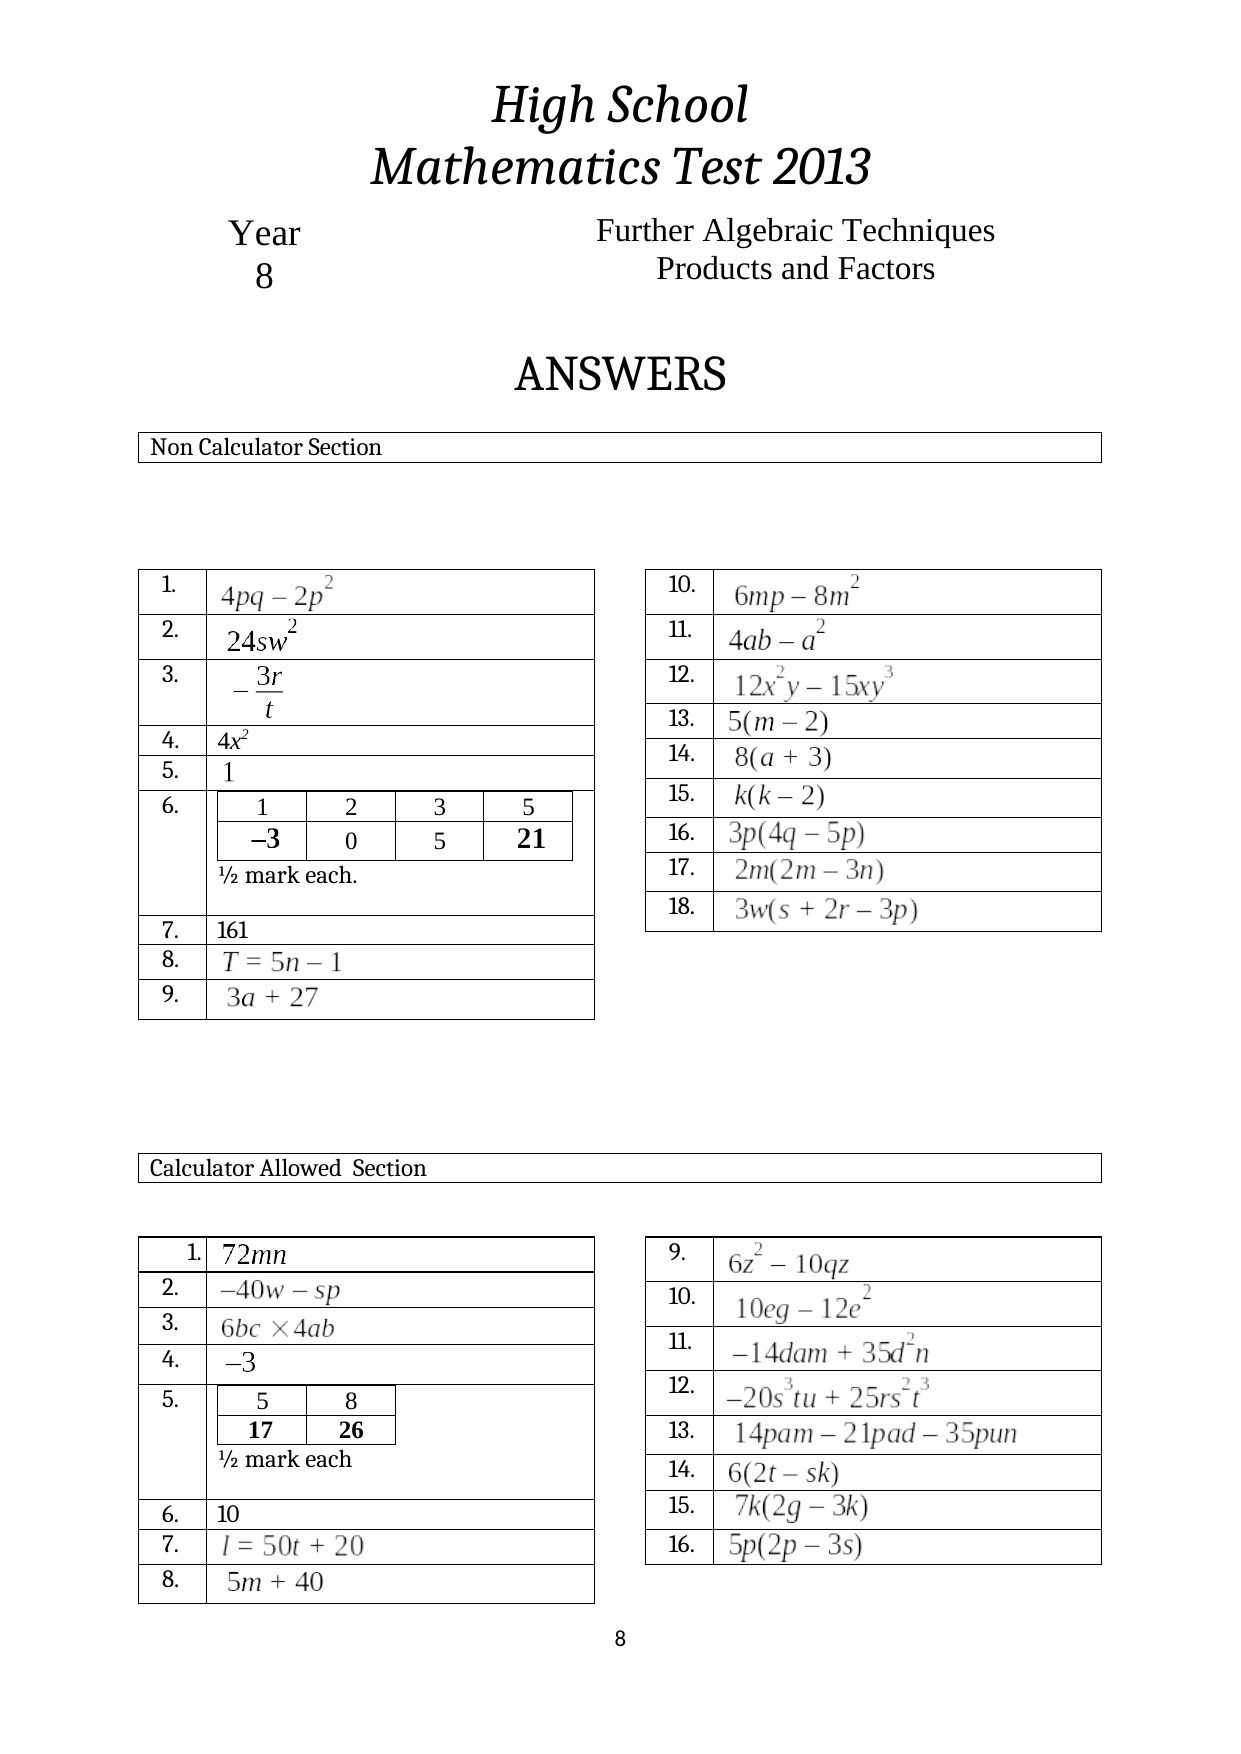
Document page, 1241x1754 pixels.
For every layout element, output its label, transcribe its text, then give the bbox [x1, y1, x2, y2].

table_cell [207, 615, 594, 658]
table_cell [139, 1385, 206, 1499]
table_cell [714, 1327, 1101, 1370]
table_cell [646, 892, 713, 931]
table_cell [646, 1327, 713, 1370]
table_cell [646, 1238, 713, 1281]
table_cell [714, 1416, 1101, 1454]
table_cell [714, 660, 1101, 703]
table_cell [714, 892, 1101, 931]
table_header [207, 570, 594, 614]
table_cell [714, 704, 1101, 738]
table_cell [207, 1530, 594, 1564]
table_cell [714, 779, 1101, 817]
table_cell [714, 1455, 1101, 1489]
table_cell [714, 1282, 1101, 1326]
table_cell [139, 945, 206, 979]
table_cell [139, 1565, 206, 1603]
table_cell [646, 1530, 713, 1564]
table_cell [646, 704, 713, 738]
table_header Further Algebraic Techniques Products and Factors [423, 198, 1169, 345]
table_cell [646, 818, 713, 852]
table_cell [646, 1282, 713, 1326]
table_header Year 8 [106, 198, 422, 345]
table_header Calculator Allowed Section [139, 1154, 1101, 1182]
table_cell [139, 726, 206, 755]
table_cell [207, 1565, 594, 1603]
table_cell [714, 853, 1101, 891]
table_cell [207, 1273, 594, 1307]
table_cell [139, 1345, 206, 1384]
table_cell [646, 660, 713, 703]
table_cell 161 [207, 916, 594, 944]
table_cell [139, 980, 206, 1019]
table_cell [139, 916, 206, 944]
table_cell [714, 818, 1101, 852]
table_cell [207, 945, 594, 979]
table_cell [139, 1500, 206, 1528]
table_cell [139, 1530, 206, 1564]
table_cell [139, 756, 206, 790]
table_cell [139, 660, 206, 725]
table_cell [646, 853, 713, 891]
table_cell [646, 570, 713, 614]
table_cell ½ mark each [207, 1385, 594, 1499]
table_cell [714, 1238, 1101, 1281]
table_header Non Calculator Section [139, 433, 1101, 462]
table_cell [139, 791, 206, 914]
table_cell [714, 570, 1101, 614]
table_cell [646, 1416, 713, 1454]
table_cell [139, 615, 206, 658]
table_cell [646, 1371, 713, 1415]
table_cell 4x2 [207, 726, 594, 755]
table_cell [207, 1345, 594, 1384]
table_cell [714, 615, 1101, 658]
table_cell [207, 756, 594, 790]
table_header [139, 570, 206, 614]
table_cell [139, 1273, 206, 1307]
table_cell 10 [207, 1500, 594, 1528]
table_cell [646, 615, 713, 658]
table_cell [714, 1491, 1101, 1529]
table_cell [714, 739, 1101, 778]
table_cell [207, 1308, 594, 1344]
table_cell [646, 1455, 713, 1489]
table_cell [714, 1530, 1101, 1564]
table_header [139, 1238, 206, 1271]
table_cell [646, 1491, 713, 1529]
table_cell [139, 1308, 206, 1344]
table_cell [646, 779, 713, 817]
table_cell ½ mark each. [207, 791, 594, 914]
table_header [207, 1238, 594, 1271]
table_cell [207, 660, 594, 725]
table_cell [207, 980, 594, 1019]
text ANSWERS [150, 345, 1090, 403]
table_cell [714, 1371, 1101, 1415]
table_cell [646, 739, 713, 778]
